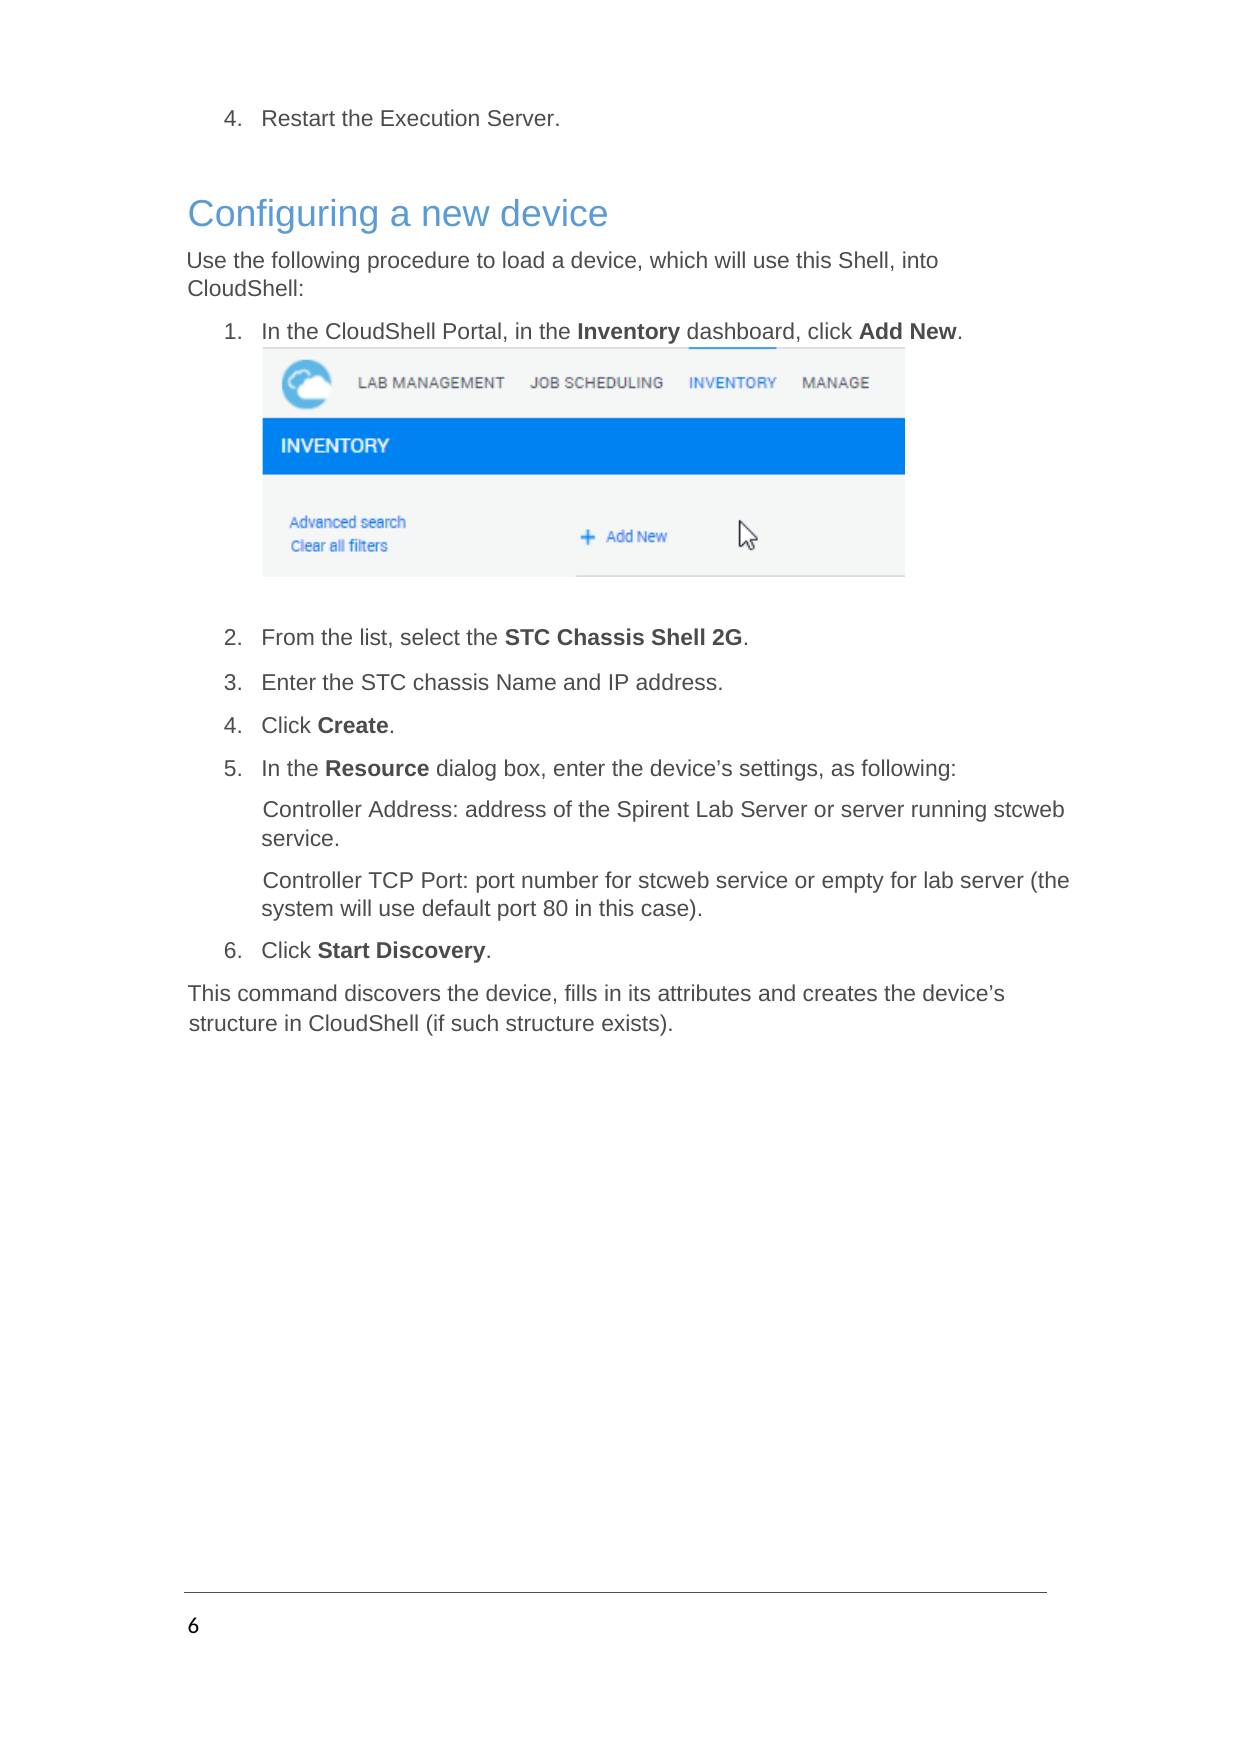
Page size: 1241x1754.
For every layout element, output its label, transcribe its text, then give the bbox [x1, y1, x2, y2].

list From the list, select the STC Chassis Shell 2G. [224, 624, 1072, 650]
list In the CloudShell Portal, in the Inventory dashboard, click Add New. [224, 318, 1072, 344]
list Click Start Discovery. [224, 937, 1072, 963]
subtitle Configuring a new device [187, 191, 1072, 234]
picture [262, 347, 905, 577]
text Controller TCP Port: port number for stcweb service or empty for lab server (the system will use default port 80 in this case). [261, 867, 1072, 922]
text Use the following procedure to load a device, which will use this Shell, into CloudShell: [186, 247, 1061, 302]
text This command discovers the device, fills in its attributes and creates the device’s structure in CloudShell (if such structure exists). [187, 980, 1072, 1036]
list Enter the STC chassis Name and IP address. [224, 669, 1072, 695]
list Restart the Execution Server. [224, 104, 1072, 132]
list In the Resource dialog box, enter the device’s settings, as following: [224, 754, 1072, 781]
text Controller Address: address of the Spirent Lab Server or server running stcweb service. [261, 796, 1072, 851]
list Click Create. [224, 712, 1072, 738]
